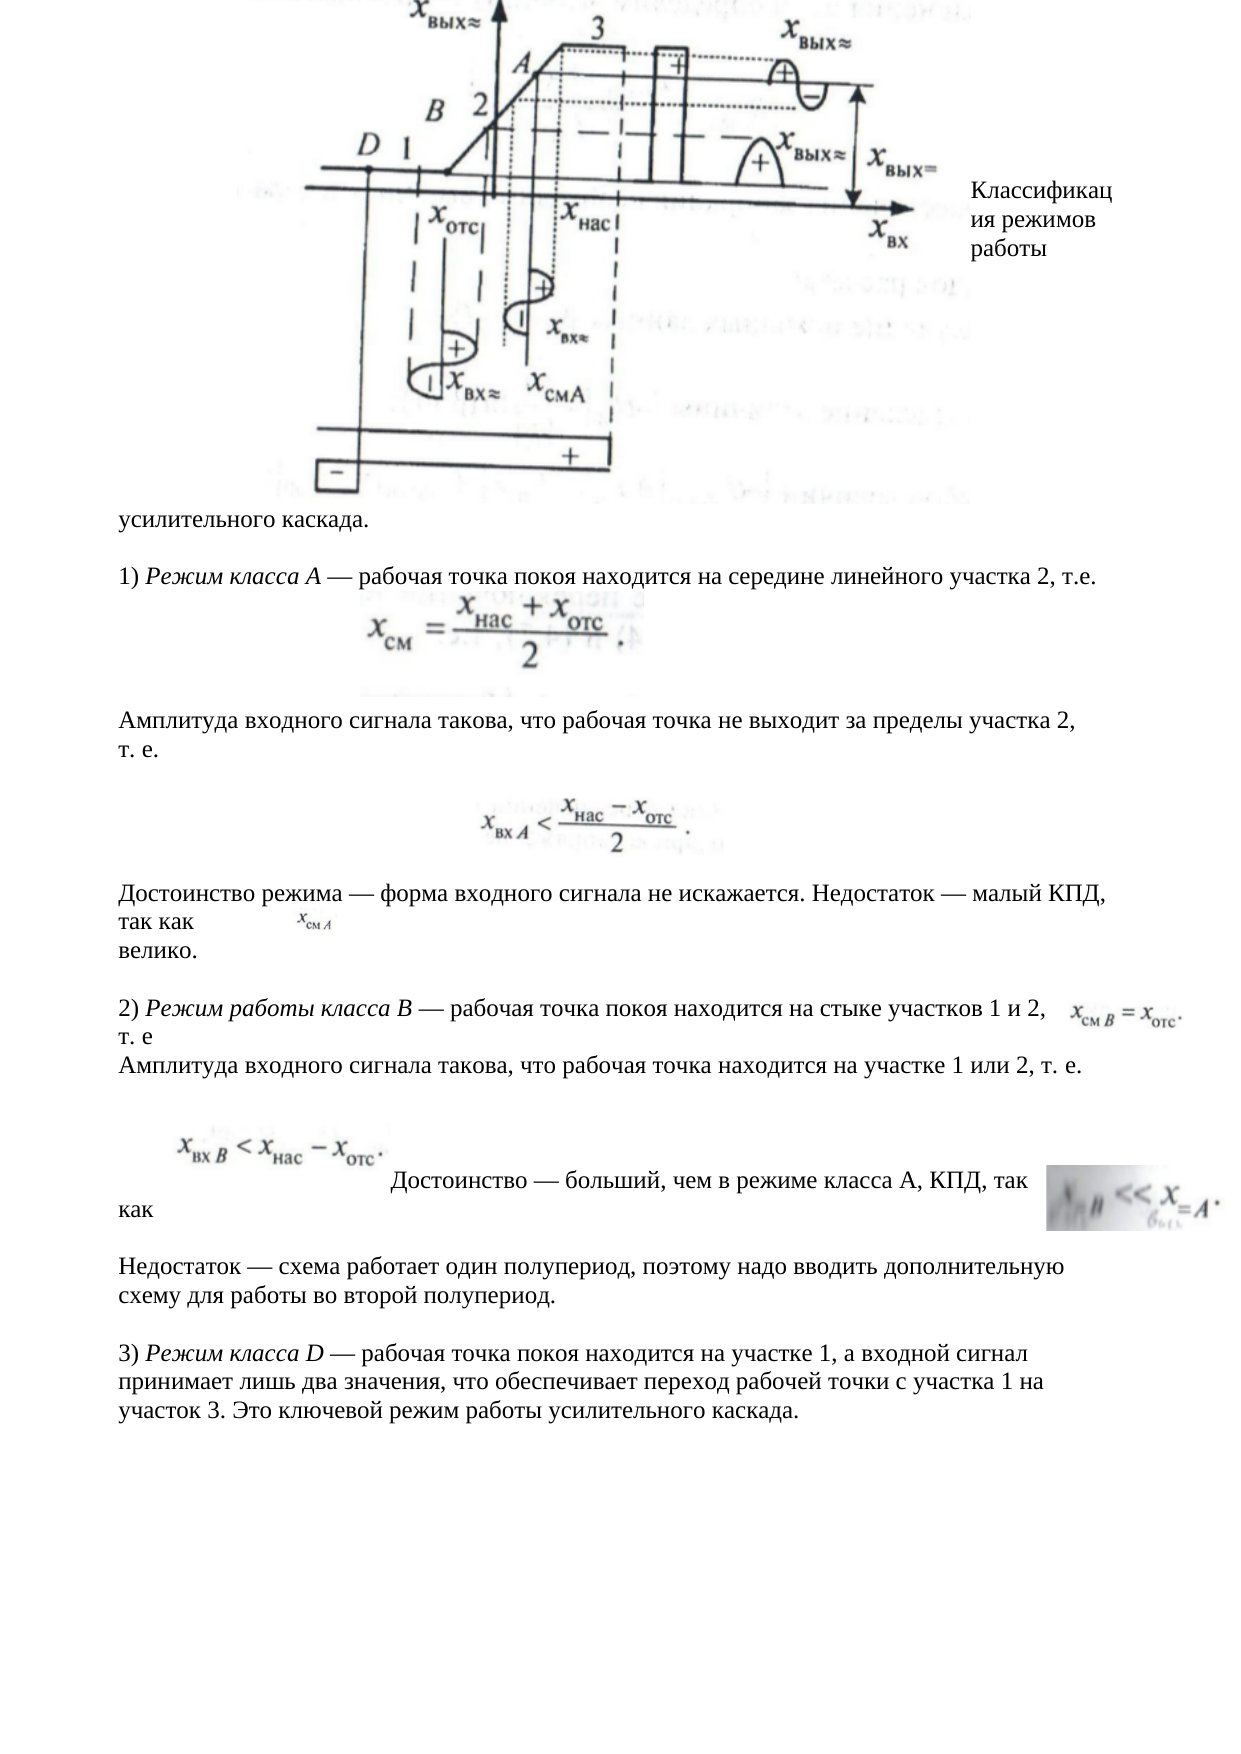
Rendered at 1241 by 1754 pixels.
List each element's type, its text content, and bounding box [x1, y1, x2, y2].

picture [1068, 992, 1188, 1029]
text 1) Режим класса А — рабочая точка покоя находится на середине линейного участка 2, т.е. [118, 561, 1122, 590]
picture [292, 908, 342, 934]
picture [237, 0, 971, 504]
text Амплитуда входного сигнала такова, что рабочая точка не выходит за пределы участка 2, т. е. [118, 705, 1122, 763]
text велико. [118, 935, 1122, 964]
text Достоинство — больший, чем в режиме класса А, КПД, так как [118, 1165, 1046, 1223]
picture [476, 785, 724, 858]
picture [171, 1123, 391, 1171]
text Классификация режимов работы усилительного каскада. [118, 176, 1122, 533]
text 2) Режим работы класса В — рабочая точка покоя находится на стыке участков 1 и 2, т. е [118, 993, 1122, 1050]
text 3) Режим класса D — рабочая точка покоя находится на участке 1, а входной сигнал принимает лишь два значения, что обеспечивает переход рабочей точки с участка 1 на участок 3. Это ключевой режим работы усилительного каскада. [118, 1338, 1122, 1424]
text Амплитуда входного сигнала такова, что рабочая точка находится на участке 1 или 2, т. е. [118, 1050, 1122, 1079]
picture [359, 591, 645, 697]
text Недостаток — схема работает один полупериод, поэтому надо вводить дополнительную схему для работы во второй полупериод. [118, 1251, 1122, 1309]
picture [1046, 1165, 1241, 1231]
text Достоинство режима — форма входного сигнала не искажается. Недостаток — малый КПД, так как [118, 878, 1122, 935]
